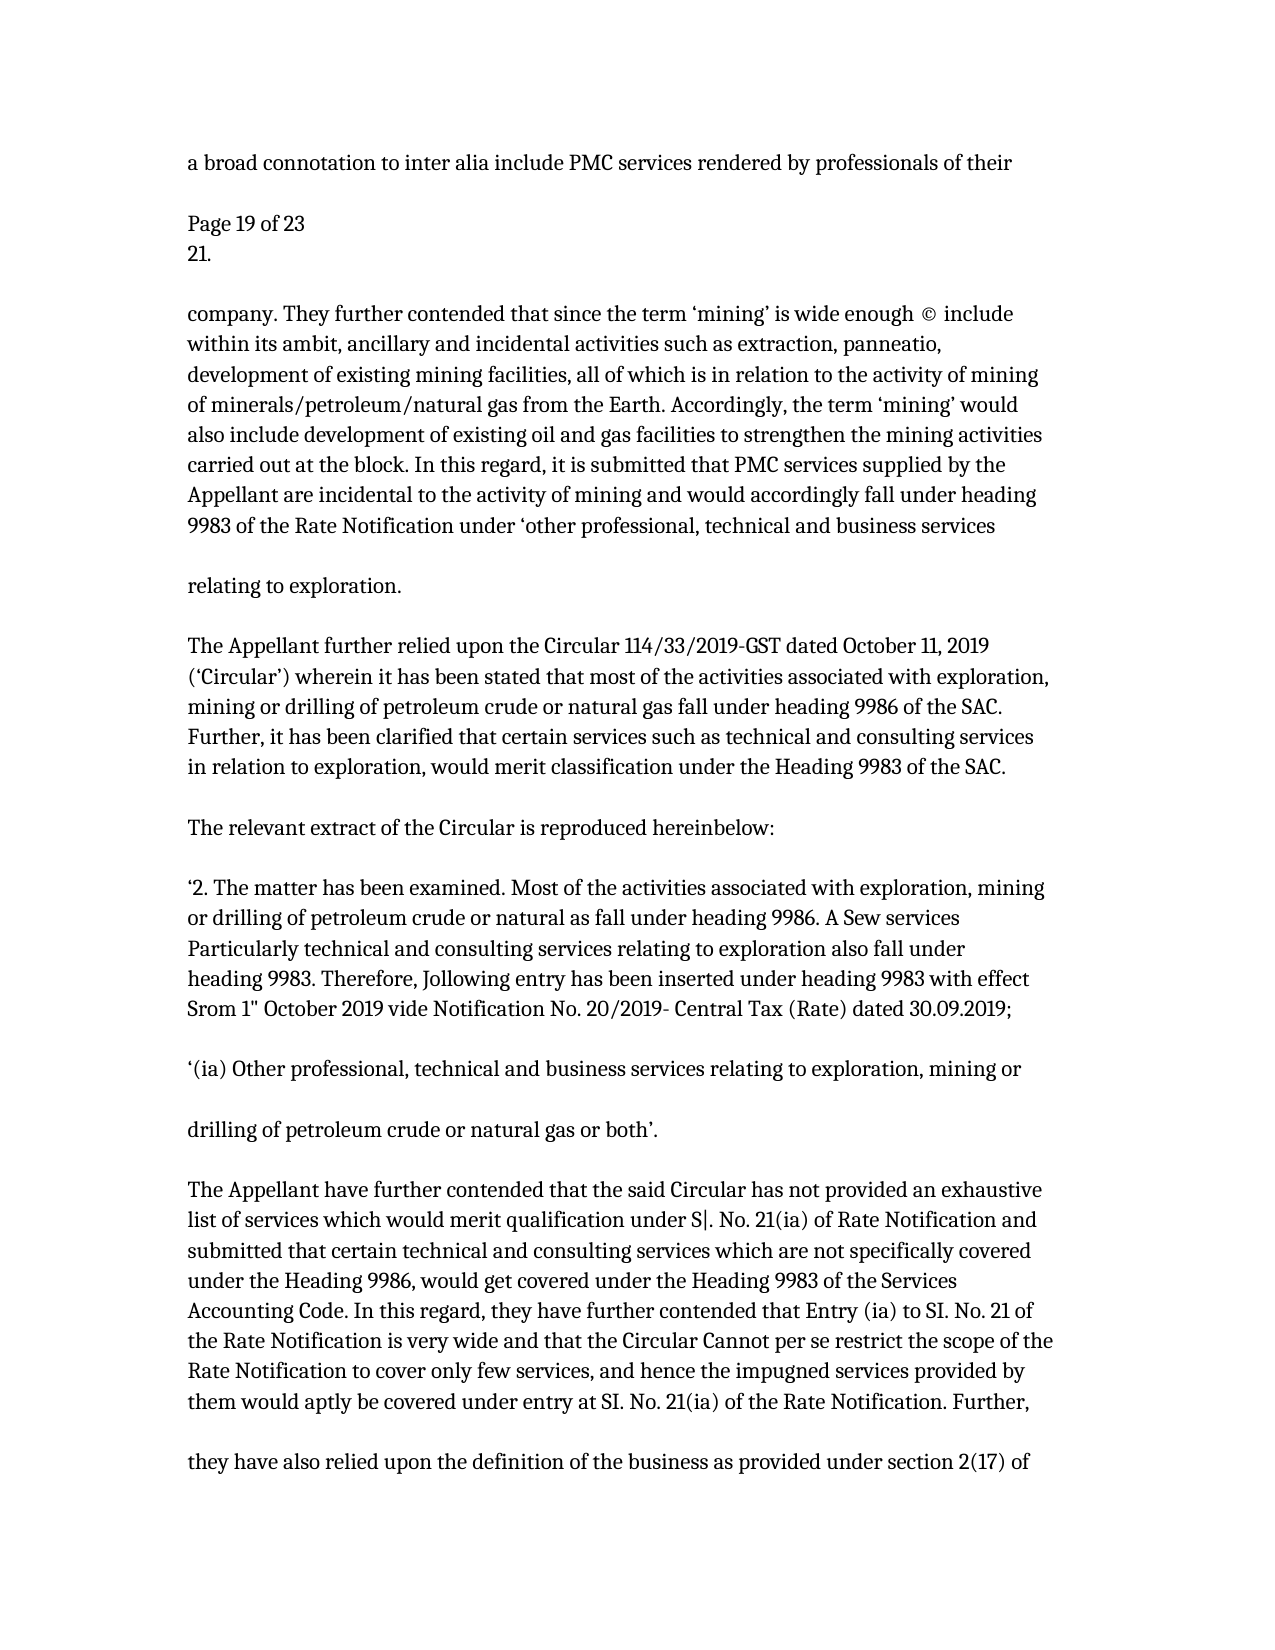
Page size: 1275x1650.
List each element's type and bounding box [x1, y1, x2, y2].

text [187, 150, 1087, 1475]
